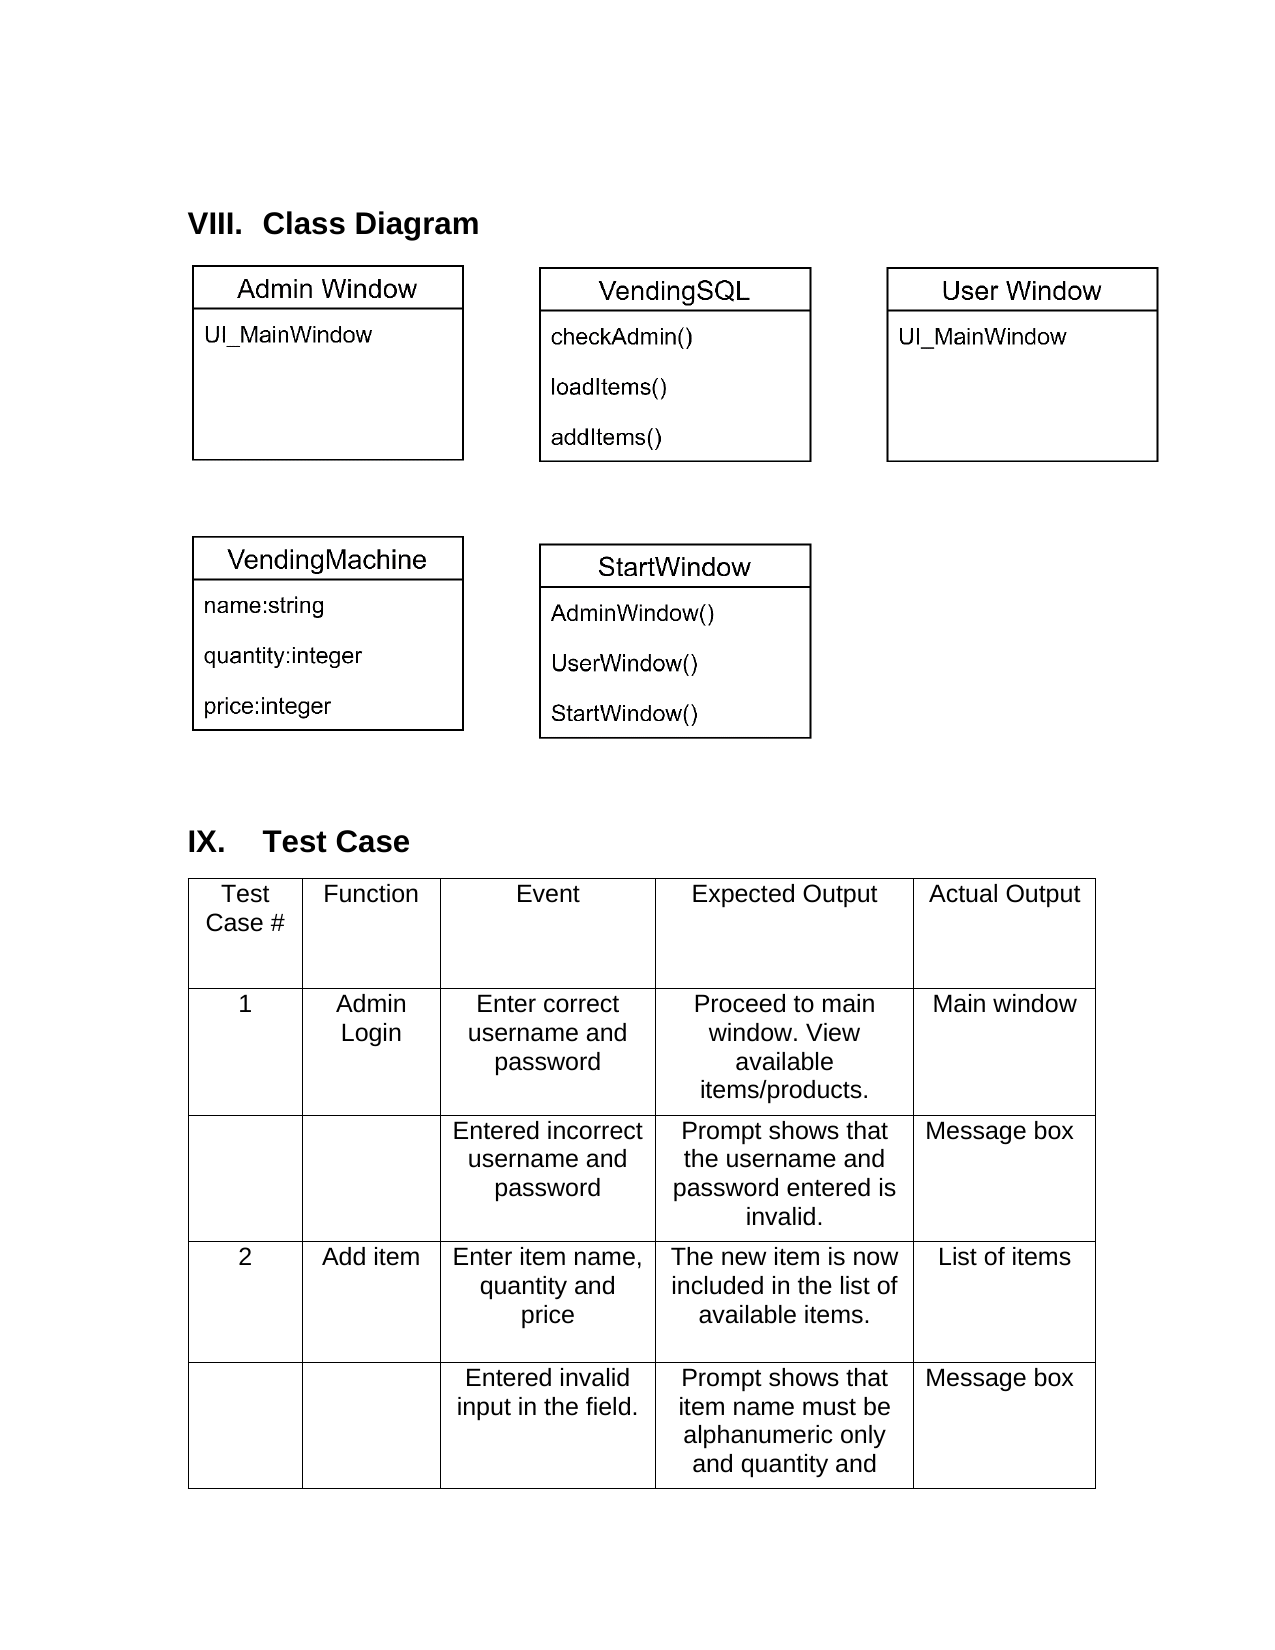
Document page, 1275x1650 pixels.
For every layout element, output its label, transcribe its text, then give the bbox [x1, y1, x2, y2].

table_header Expected Output [656, 879, 913, 988]
table_cell Enter item name, quantity and price [441, 1242, 655, 1362]
table_header Function [303, 879, 440, 988]
table_cell Add item [303, 1242, 440, 1362]
table_cell Message box [914, 1116, 1095, 1241]
table_cell [303, 1116, 440, 1241]
table_header Event [441, 879, 655, 988]
table_cell Entered incorrect username and password [441, 1116, 655, 1241]
table_cell 1 [189, 989, 302, 1114]
table_header Actual Output [914, 879, 1095, 988]
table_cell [441, 1363, 655, 1488]
table_cell [189, 1116, 302, 1241]
table_header Test Case # [189, 879, 302, 988]
table_cell The new item is now included in the list of available items. [656, 1242, 913, 1362]
list Class Diagram [187, 205, 1125, 241]
table_cell Main window [914, 989, 1095, 1114]
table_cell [656, 1363, 913, 1488]
list Test Case [187, 823, 1125, 858]
table_cell Enter correct username and password [441, 989, 655, 1114]
picture [187, 260, 1163, 749]
table_cell 2 [189, 1242, 302, 1362]
table_cell Message box [914, 1363, 1095, 1488]
table_cell [189, 1363, 302, 1488]
table_cell Prompt shows that the username and password entered is invalid. [656, 1116, 913, 1241]
table_cell [303, 1363, 440, 1488]
table_cell Proceed to main window. View available items/products. [656, 989, 913, 1114]
table_cell Admin Login [303, 989, 440, 1114]
table_cell List of items [914, 1242, 1095, 1362]
